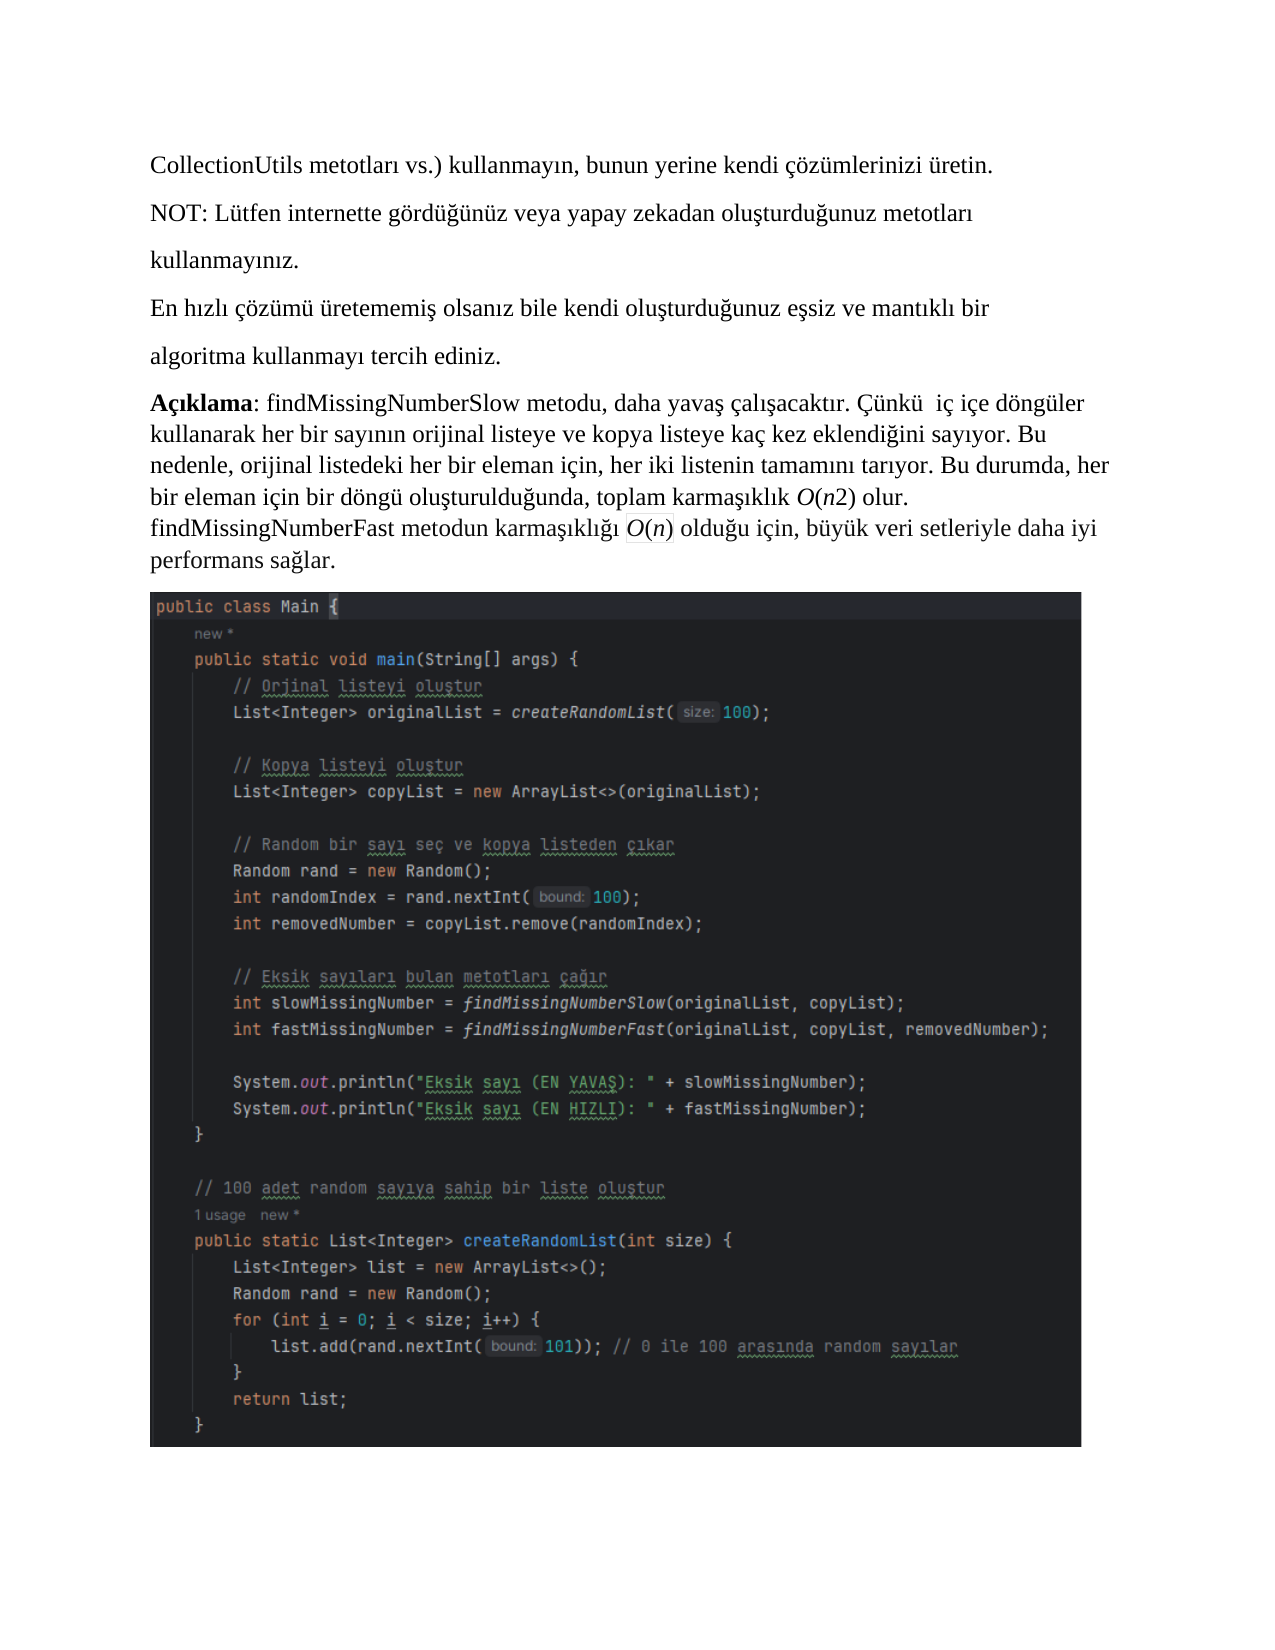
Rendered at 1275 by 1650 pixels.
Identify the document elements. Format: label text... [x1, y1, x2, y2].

text En hızlı çözümü üretememiş olsanız bile kendi oluşturduğunuz eşsiz ve mantıklı bir [150, 293, 1125, 322]
text CollectionUtils metotları vs.) kullanmayın, bunun yerine kendi çözümlerinizi üretin. [150, 150, 1125, 179]
text kullanmayınız. [150, 245, 1125, 274]
text algoritma kullanmayı tercih ediniz. [150, 341, 1125, 369]
text Açıklama: findMissingNumberSlow metodu, daha yavaş çalışacaktır. Çünkü iç içe döngüler kullanarak her bir sayının orijinal listeye ve kopya listeye kaç kez eklendiğini sayıyor. Bu nedenle, orijinal listedeki her bir eleman için, her iki listenin tamamını tarıyor. Bu durumda, her bir eleman için bir döngü oluşturulduğunda, toplam karmaşıklık O(n2) olur. findMissingNumberFast metodun karmaşıklığı O(n) olduğu için, büyük veri setleriyle daha iyi performans sağlar. [150, 388, 1125, 573]
text NOT: Lütfen internette gördüğünüz veya yapay zekadan oluşturduğunuz metotları [150, 198, 1125, 226]
picture [150, 592, 1082, 1447]
